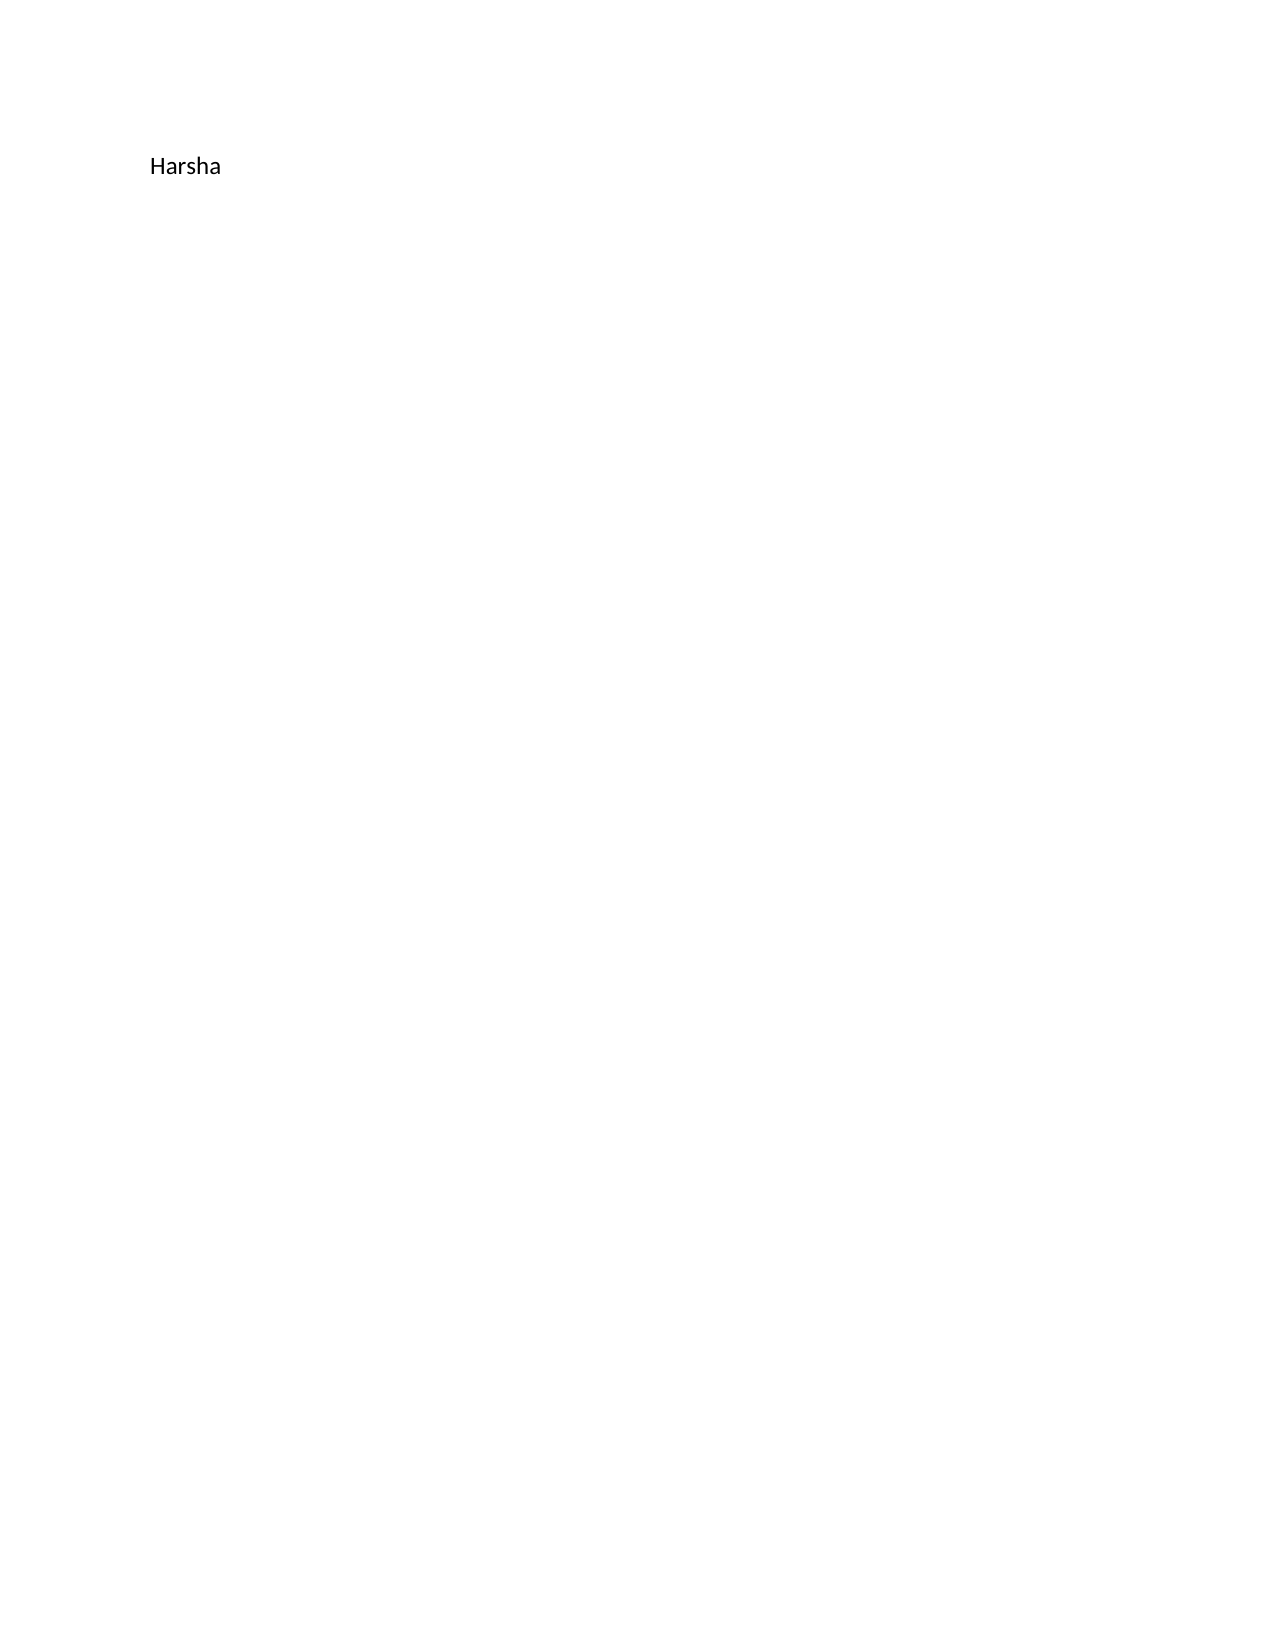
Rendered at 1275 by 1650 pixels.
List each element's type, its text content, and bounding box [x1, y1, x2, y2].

text Harsha [150, 150, 1125, 181]
